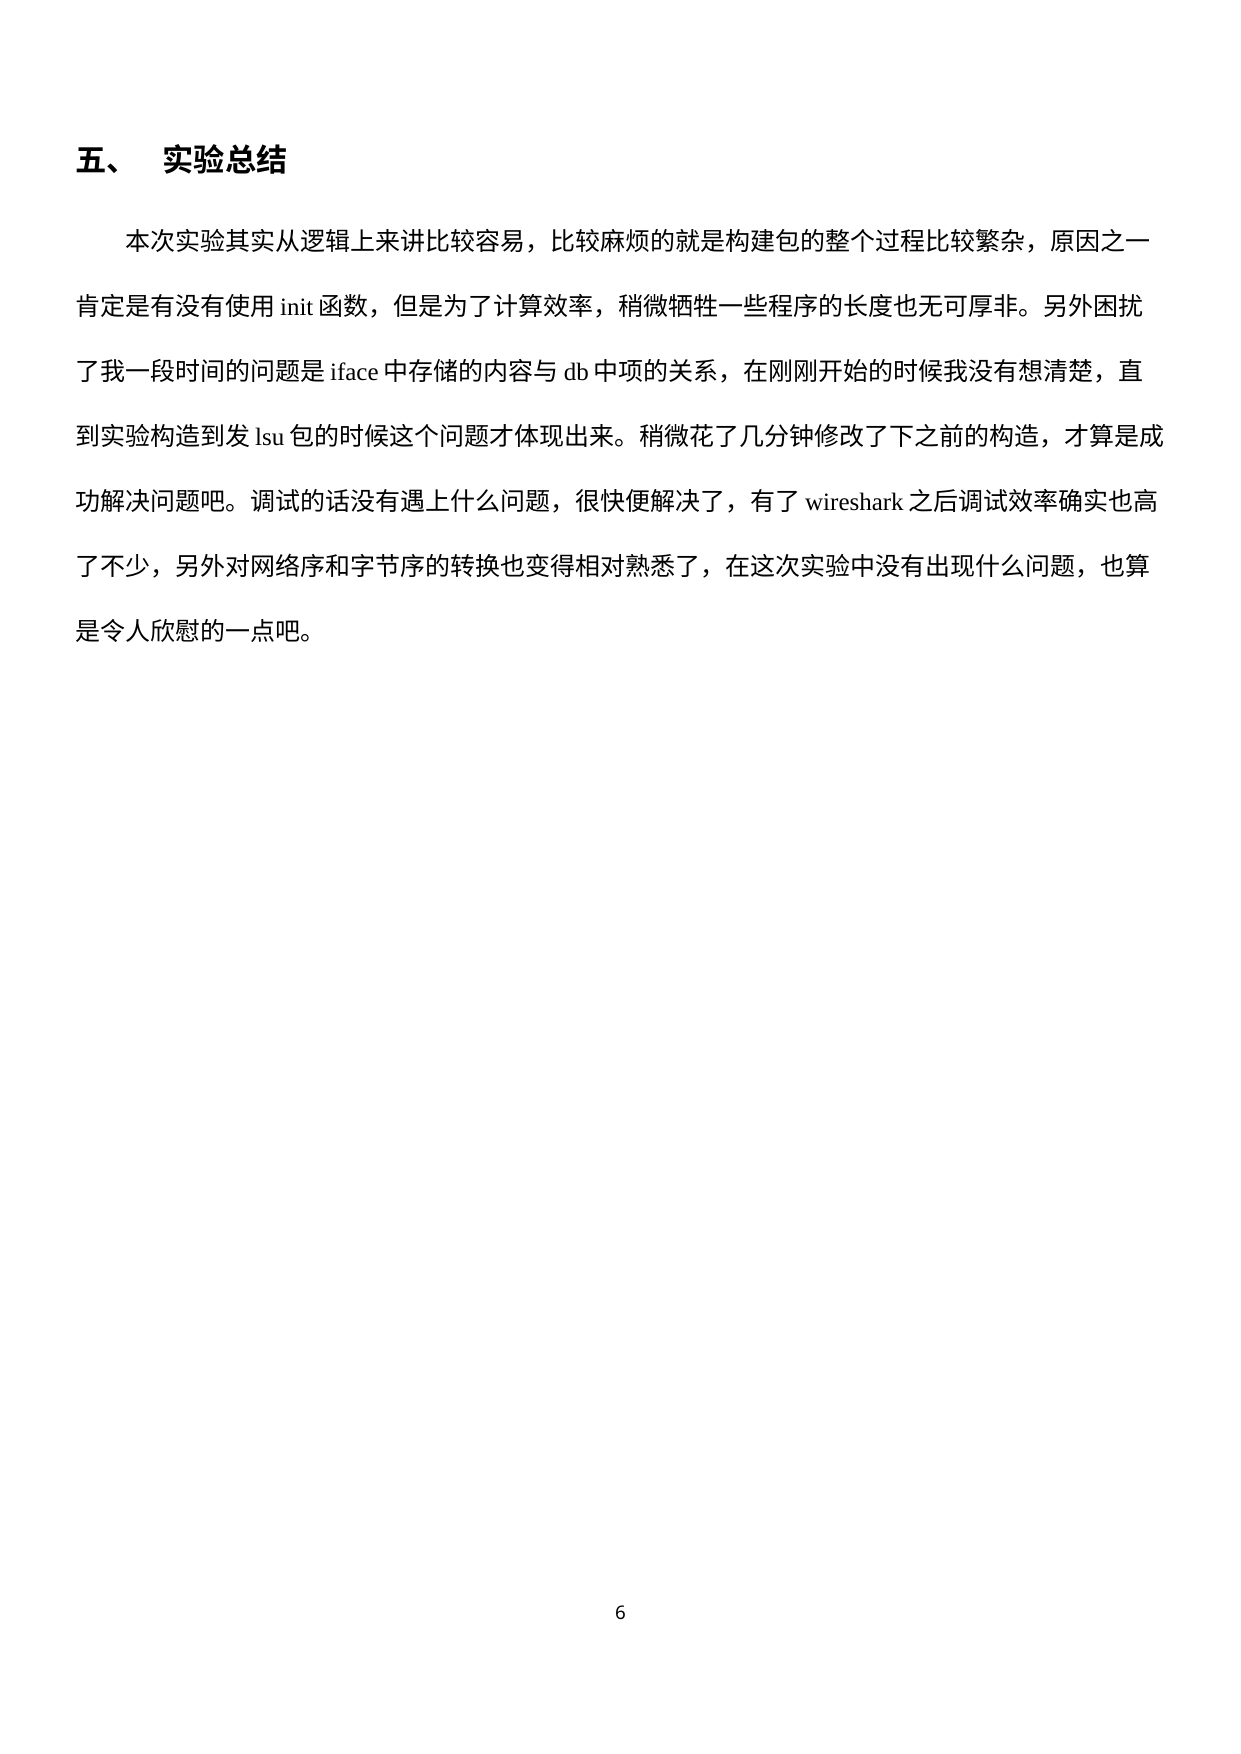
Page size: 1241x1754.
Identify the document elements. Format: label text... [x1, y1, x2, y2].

text 本次实验其实从逻辑上来讲比较容易，比较麻烦的就是构建包的整个过程比较繁杂，原因之一肯定是有没有使用init函数，但是为了计算效率，稍微牺牲一些程序的长度也无可厚非。另外困扰了我一段时间的问题是iface中存储的内容与db中项的关系，在刚刚开始的时候我没有想清楚，直到实验构造到发lsu包的时候这个问题才体现出来。稍微花了几分钟修改了下之前的构造，才算是成功解决问题吧。调试的话没有遇上什么问题，很快便解决了，有了wireshark之后调试效率确实也高了不少，另外对网络序和字节序的转换也变得相对熟悉了，在这次实验中没有出现什么问题，也算是令人欣慰的一点吧。 [75, 207, 1165, 662]
text 实验总结 [75, 126, 1165, 191]
